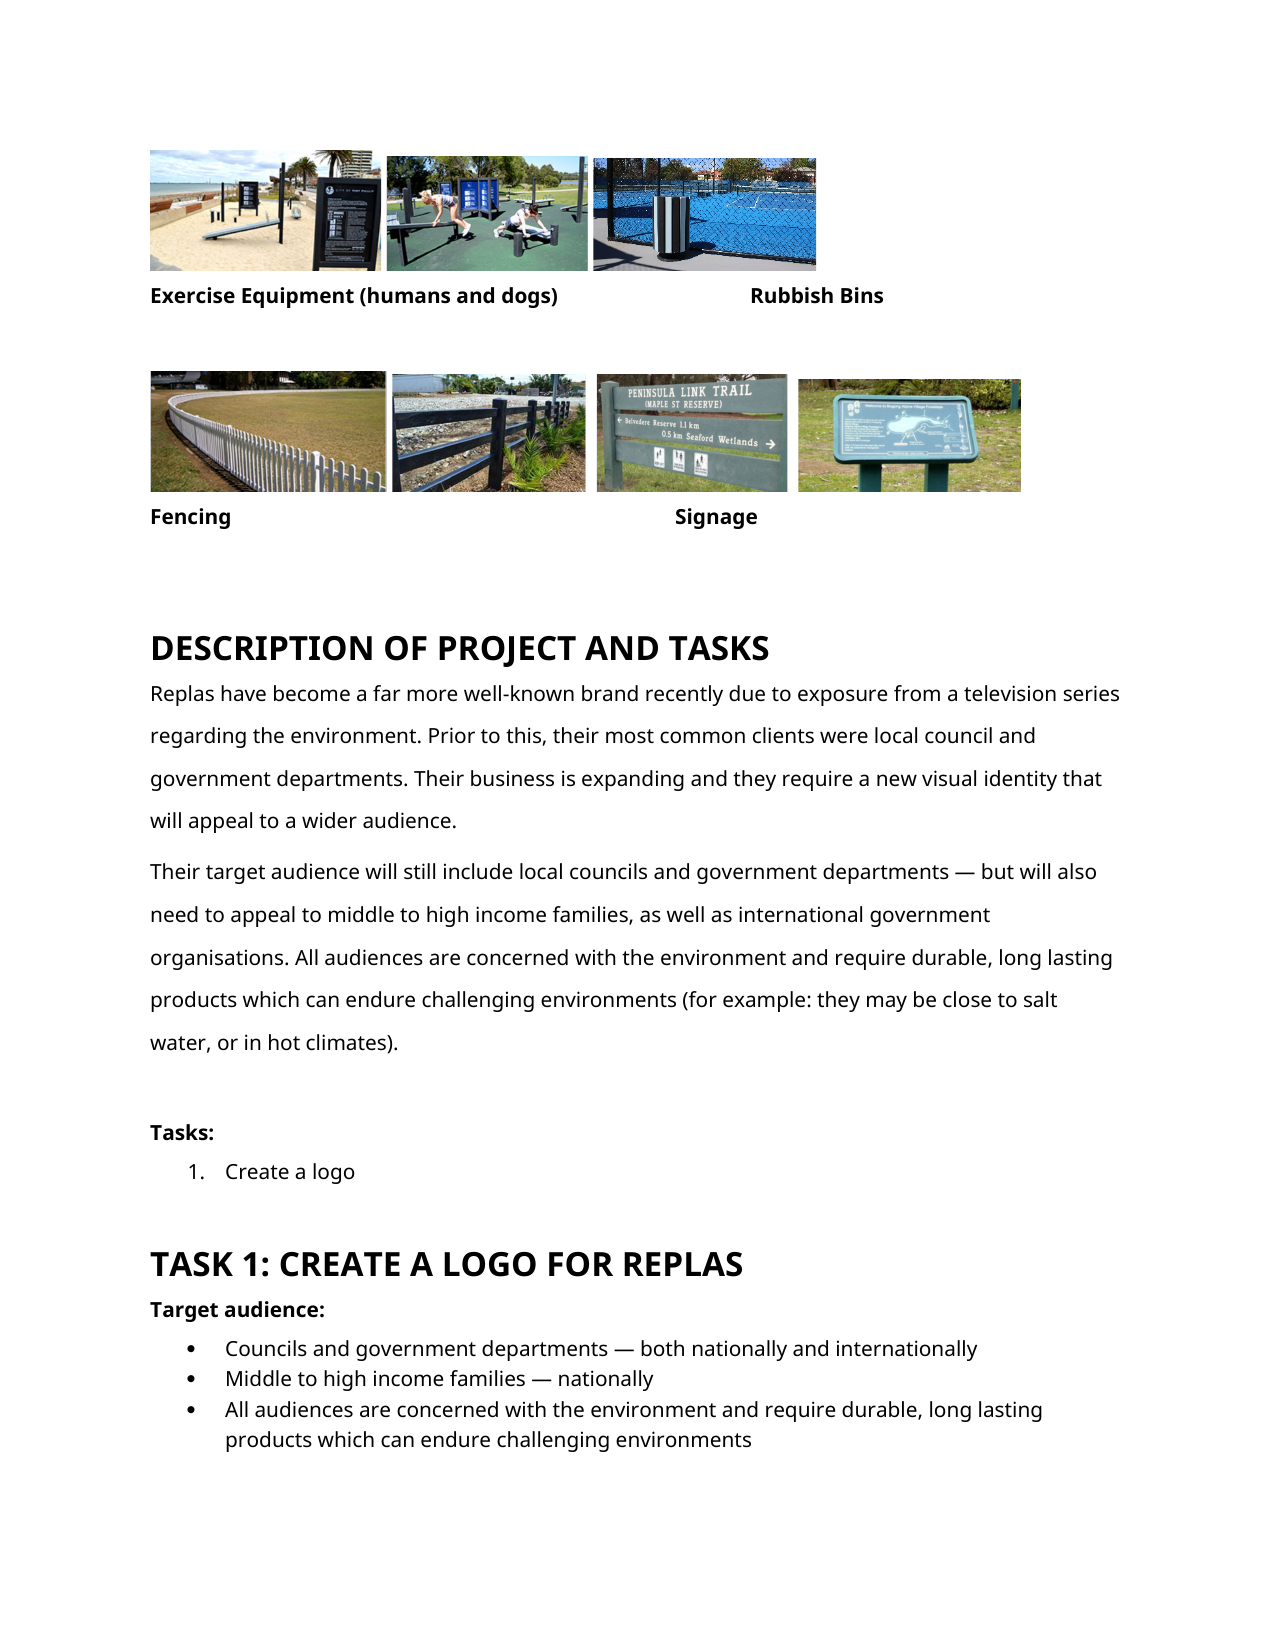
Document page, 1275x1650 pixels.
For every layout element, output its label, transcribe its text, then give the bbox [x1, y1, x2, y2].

text Replas have become a far more well-known brand recently due to exposure from a television series regarding the environment. Prior to this, their most common clients were local council and government departments. Their business is expanding and they require a new visual identity that will appeal to a wider audience. [150, 679, 1125, 835]
picture [386, 156, 588, 271]
picture [593, 158, 817, 271]
text Target audience: [150, 1295, 1125, 1323]
list All audiences are concerned with the environment and require durable, long lasting products which can endure challenging environments [187, 1395, 1125, 1454]
subtitle Task 1: Create a logo for Replas [150, 1241, 1125, 1286]
picture [798, 379, 1021, 492]
picture [150, 150, 382, 271]
list Create a logo [187, 1157, 1125, 1185]
text Tasks: [150, 1118, 1125, 1146]
picture [596, 374, 788, 492]
list Middle to high income families — nationally [187, 1364, 1125, 1393]
picture [150, 371, 387, 492]
list Councils and government departments — both nationally and internationally [187, 1334, 1125, 1362]
text Fencing Signage [150, 502, 1125, 530]
text Exercise Equipment (humans and dogs) Rubbish Bins [150, 281, 1125, 310]
picture [392, 374, 586, 492]
subtitle Description of project and tasks [150, 625, 1125, 670]
text Their target audience will still include local councils and government departments — but will also need to appeal to middle to high income families, as well as international government organisations. All audiences are concerned with the environment and require durable, long lasting products which can endure challenging environments (for example: they may be close to salt water, or in hot climates). [150, 857, 1125, 1056]
